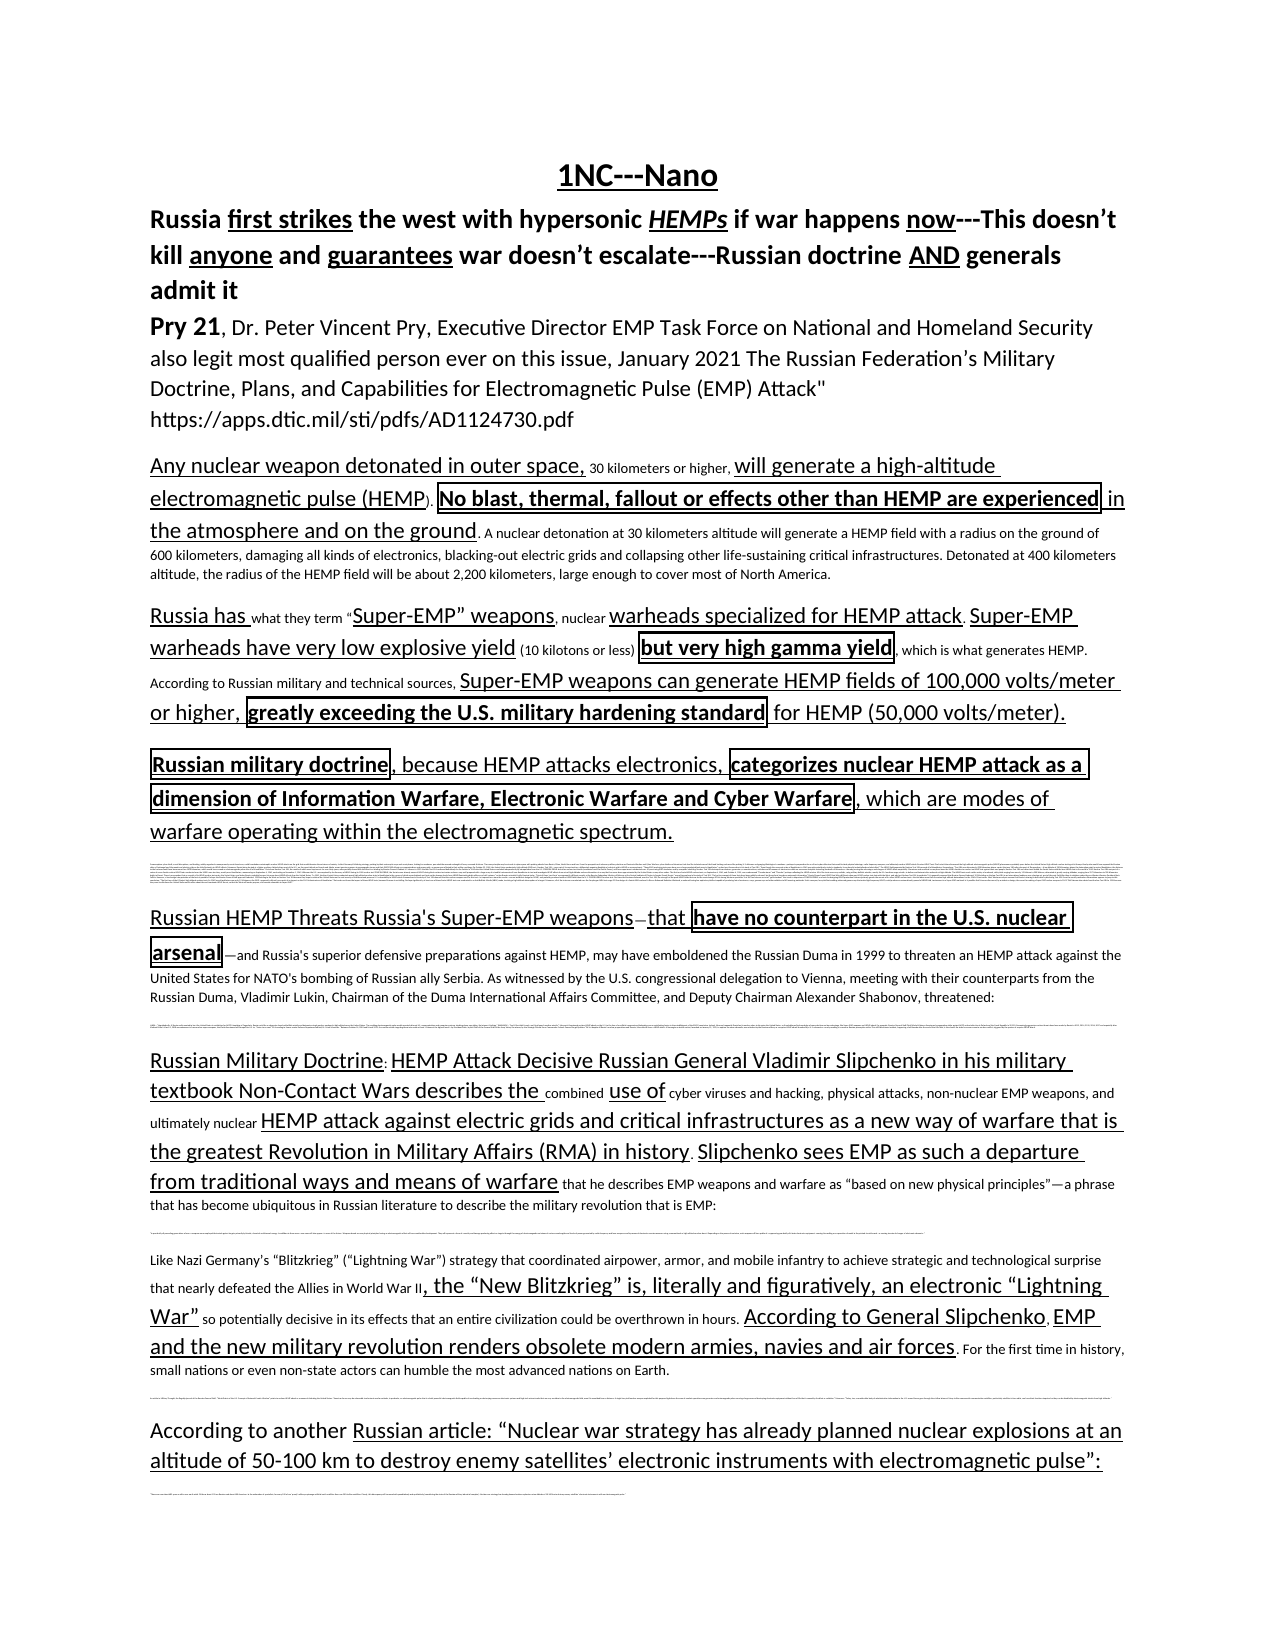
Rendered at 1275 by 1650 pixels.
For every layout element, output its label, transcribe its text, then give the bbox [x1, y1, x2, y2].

text Pry 21, Dr. Peter Vincent Pry, Executive Director EMP Task Force on National and Homeland Security also legit most qualified person ever on this issue, January 2021 The Russian Federation’s Military Doctrine, Plans, and Capabilities for Electromagnetic Pulse (EMP) Attack" https://apps.dtic.mil/sti/pdfs/AD1124730.pdf [150, 309, 1125, 433]
text Any nuclear weapon detonated in outer space, 30 kilometers or higher, will generate a high-altitude electromagnetic pulse (HEMP). No blast, thermal, fallout or effects other than HEMP are experienced in the atmosphere and on the ground. A nuclear detonation at 30 kilometers altitude will generate a HEMP field with a radius on the ground of 600 kilometers, damaging all kinds of electronics, blacking-out electric grids and collapsing other life-sustaining critical infrastructures. Detonated at 400 kilometers altitude, the radius of the HEMP field will be about 2,200 kilometers, large enough to cover most of North America. [150, 452, 1125, 583]
text According to another Russian article: “Nuclear war strategy has already planned nuclear explosions at an altitude of 50-100 km to destroy enemy satellites’ electronic instruments with electromagnetic pulse”: [150, 1416, 1125, 1475]
text Russian military doctrine, because HEMP attacks electronics, categorizes nuclear HEMP attack as a dimension of Information Warfare, Electronic Warfare and Cyber Warfare, which are modes of warfare operating within the electromagnetic spectrum. [150, 748, 1125, 845]
text Russian HEMP Threats Russia's Super-EMP weapons—that have no counterpart in the U.S. nuclear arsenal—and Russia's superior defensive preparations against HEMP, may have emboldened the Russian Duma in 1999 to threaten an HEMP attack against the United States for NATO's bombing of Russian ally Serbia. As witnessed by the U.S. congressional delegation to Vienna, meeting with their counterparts from the Russian Duma, Vladimir Lukin, Chairman of the Duma International Affairs Committee, and Deputy Chairman Alexander Shabonov, threatened: [150, 901, 1125, 1006]
text Russia has what they term “Super-EMP” weapons, nuclear warheads specialized for HEMP attack. Super-EMP warheads have very low explosive yield (10 kilotons or less) but very high gamma yield, which is what generates HEMP. According to Russian military and technical sources, Super-EMP weapons can generate HEMP fields of 100,000 volts/meter or higher, greatly exceeding the U.S. military hardening standard for HEMP (50,000 volts/meter). [150, 601, 1125, 728]
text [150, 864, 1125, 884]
subtitle Russia first strikes the west with hypersonic HEMPs if war happens now---This doesn’t kill anyone and guarantees war doesn’t escalate---Russian doctrine AND generals admit it [150, 202, 1125, 307]
text Like Nazi Germany’s “Blitzkrieg” (“Lightning War”) strategy that coordinated airpower, armor, and mobile infantry to achieve strategic and technological surprise that nearly defeated the Allies in World War II, the “New Blitzkrieg” is, literally and figuratively, an electronic “Lightning War” so potentially decisive in its effects that an entire civilization could be overthrown in hours. According to General Slipchenko, EMP and the new military revolution renders obsolete modern armies, navies and air forces. For the first time in history, small nations or even non-state actors can humble the most advanced nations on Earth. [150, 1252, 1125, 1379]
text Russian Military Doctrine: HEMP Attack Decisive Russian General Vladimir Slipchenko in his military textbook Non-Contact Wars describes the combined use of cyber viruses and hacking, physical attacks, non-nuclear EMP weapons, and ultimately nuclear HEMP attack against electric grids and critical infrastructures as a new way of warfare that is the greatest Revolution in Military Affairs (RMA) in history. Slipchenko sees EMP as such a departure from traditional ways and means of warfare that he describes EMP weapons and warfare as “based on new physical principles”—a phrase that has become ubiquitous in Russian literature to describe the military revolution that is EMP: [150, 1046, 1125, 1214]
subtitle 1NC---Nano [150, 154, 1125, 195]
